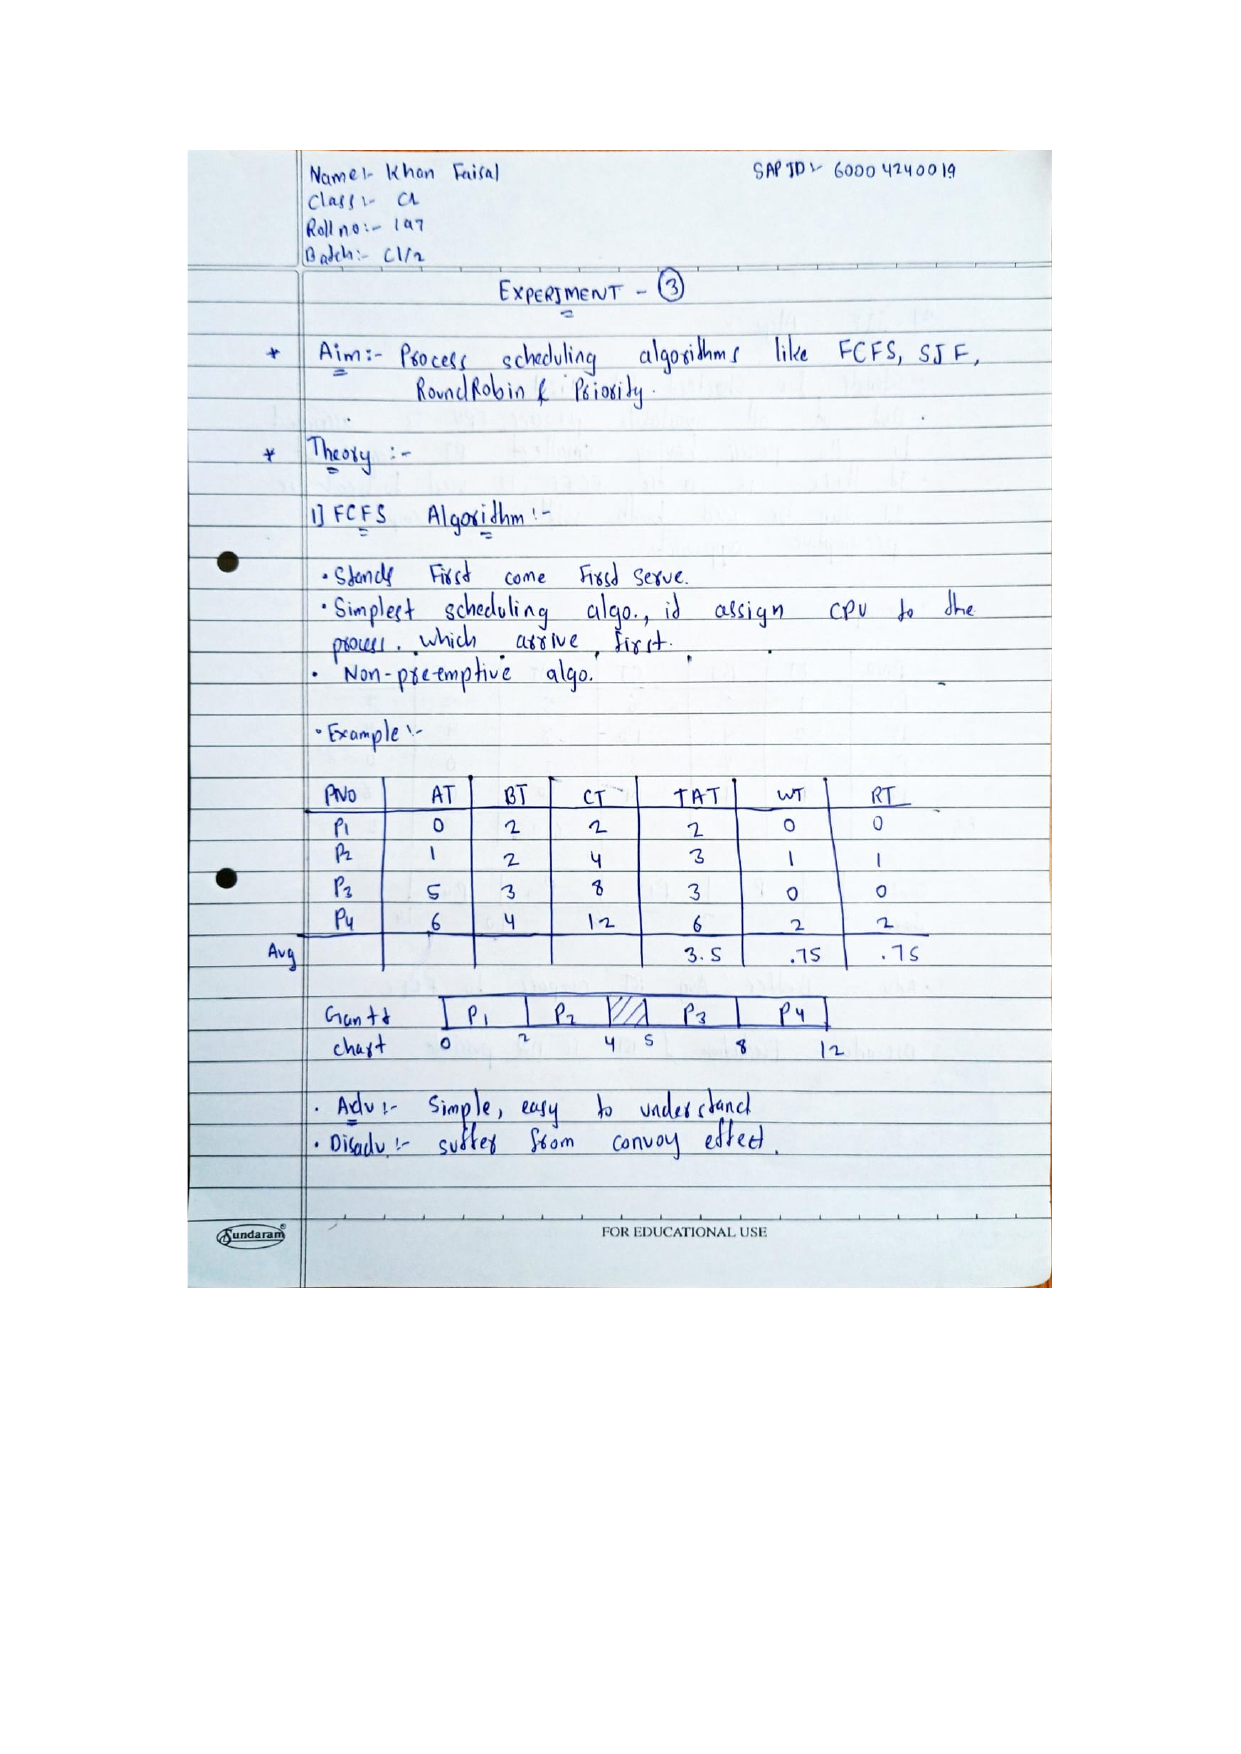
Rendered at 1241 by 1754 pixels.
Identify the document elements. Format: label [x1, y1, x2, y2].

picture [187, 150, 1052, 1288]
